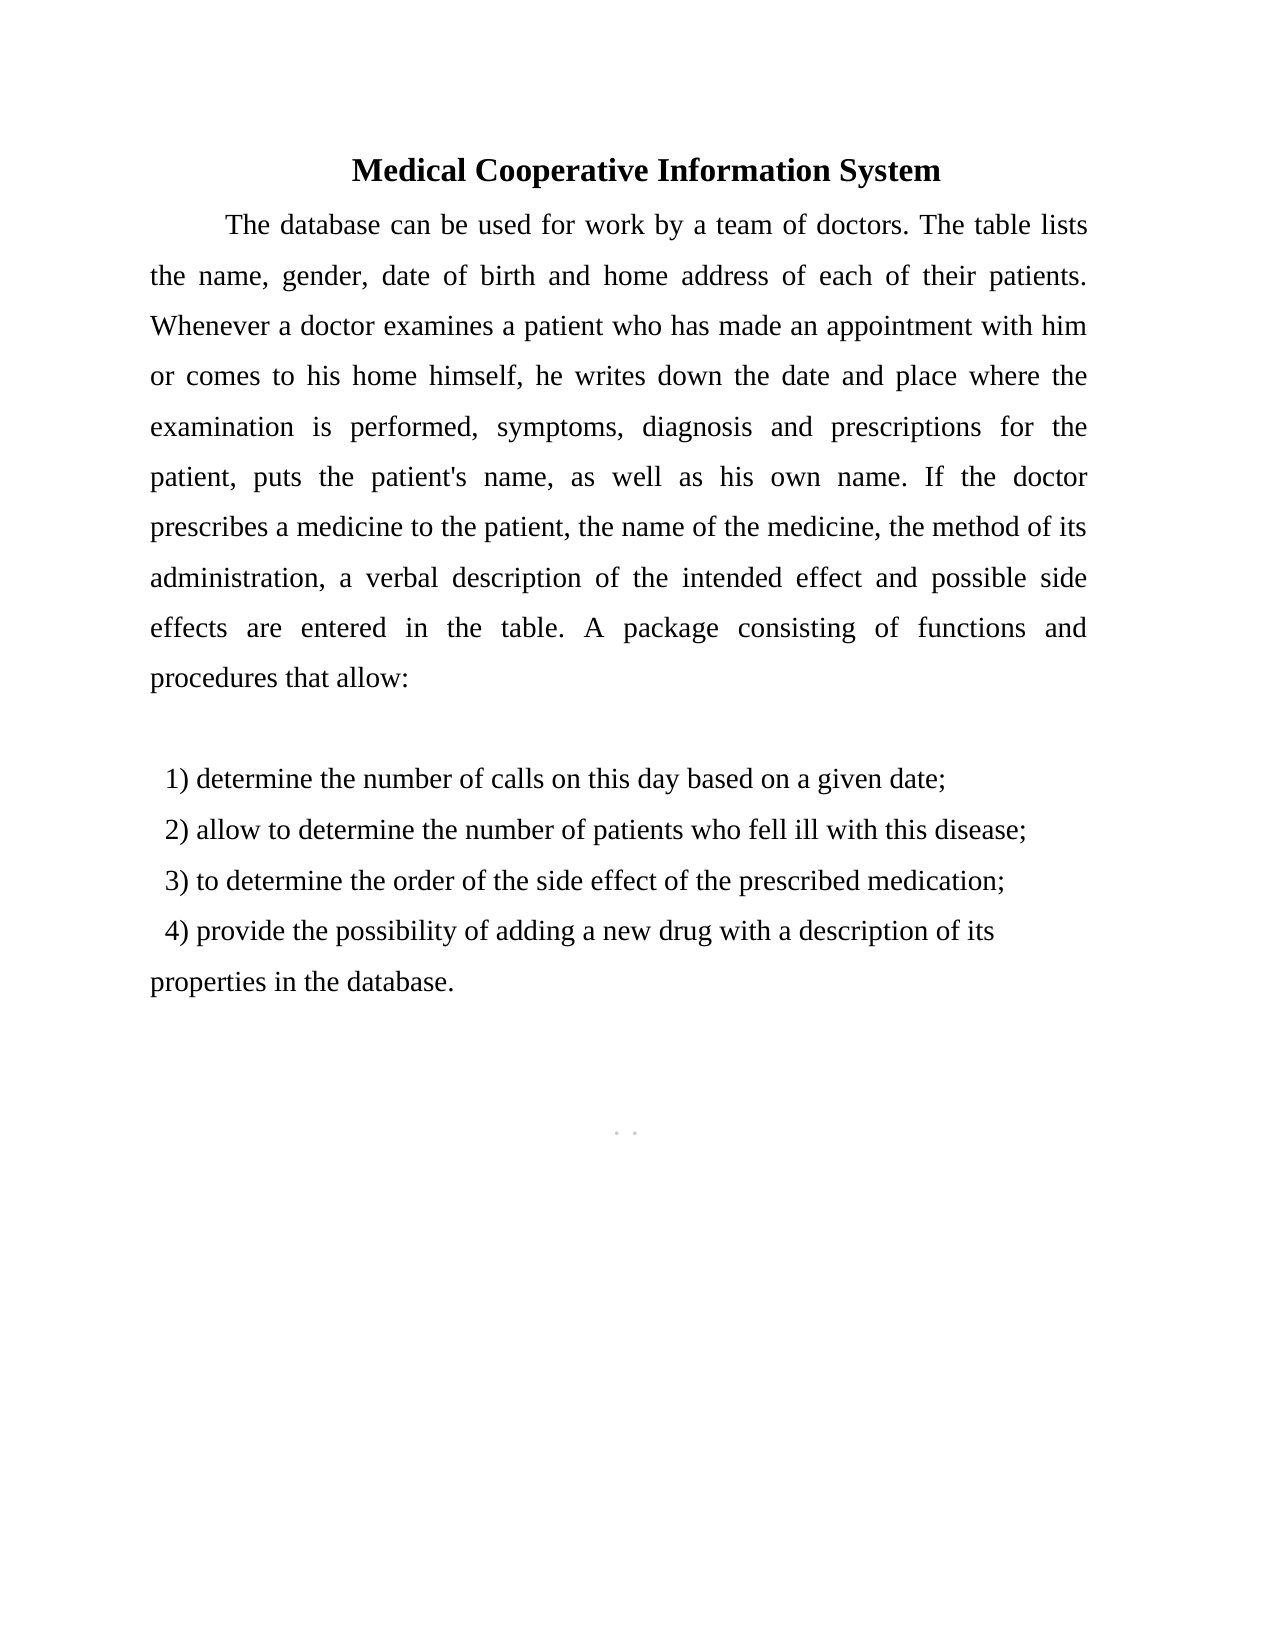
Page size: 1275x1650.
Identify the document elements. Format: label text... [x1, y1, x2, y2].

text 3) to determine the order of the side effect of the prescribed medication; [150, 863, 1088, 896]
text Medical Cooperative Information System [150, 150, 1125, 188]
text 2) allow to determine the number of patients who fell ill with this disease; [150, 812, 1088, 846]
text 4) provide the possibility of adding a new drug with a description of its properties in the database. [150, 913, 1088, 997]
text 1) determine the number of calls on this day based on a given date; [150, 762, 1088, 795]
text The database can be used for work by a team of doctors. The table lists the name, gender, date of birth and home address of each of their patients. Whenever a doctor examines a patient who has made an appointment with him or comes to his home himself, he writes down the date and place where the examination is performed, symptoms, diagnosis and prescriptions for the patient, puts the patient's name, as well as his own name. If the doctor prescribes a medicine to the patient, the name of the medicine, the method of its administration, a verbal description of the intended effect and possible side effects are entered in the table. A package consisting of functions and procedures that allow: [150, 207, 1088, 694]
